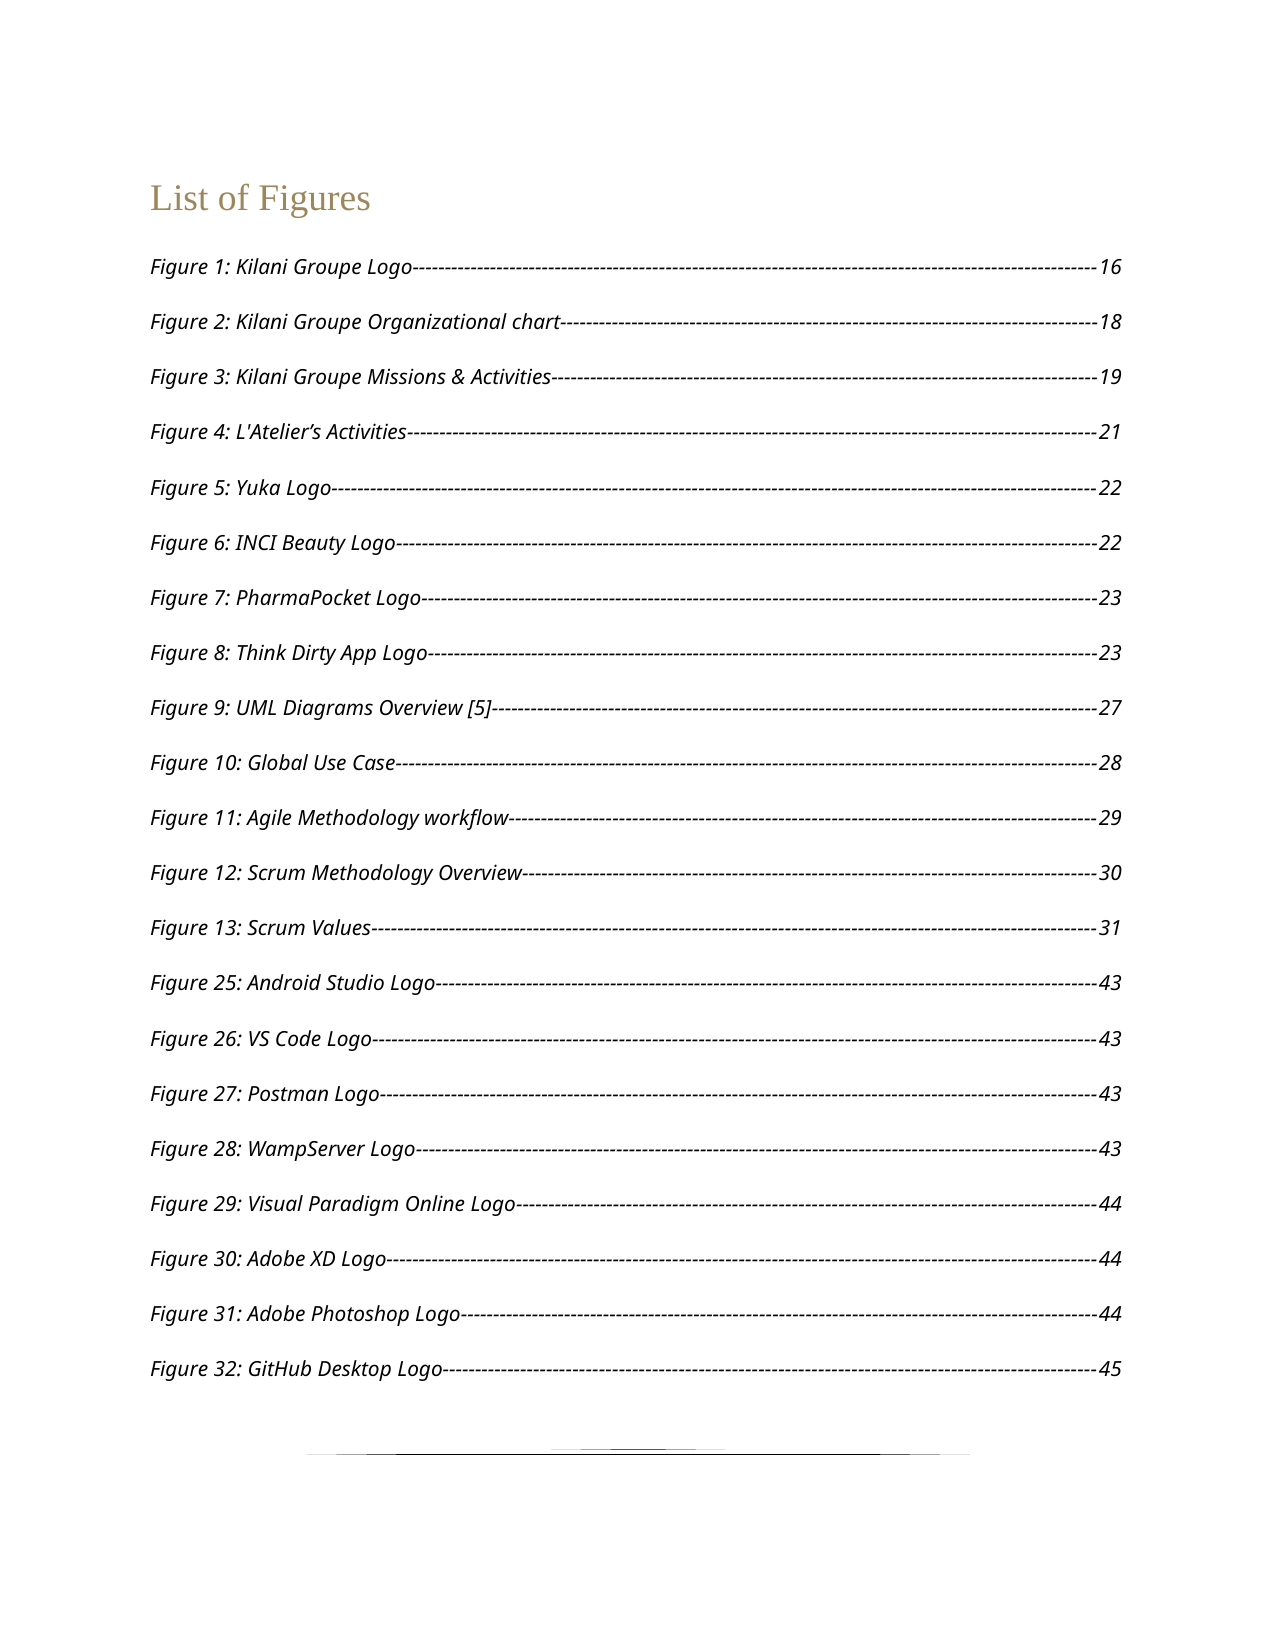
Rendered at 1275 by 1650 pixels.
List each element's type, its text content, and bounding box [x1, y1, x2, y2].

text Figure 9: UML Diagrams Overview [5] 27 [150, 693, 1125, 721]
text Figure 11: Agile Methodology workflow 29 [150, 803, 1125, 832]
text Figure 30: Adobe XD Logo 44 [150, 1244, 1125, 1272]
text Figure 26: VS Code Logo 43 [150, 1024, 1125, 1052]
text Figure 3: Kilani Groupe Missions & Activities 19 [150, 362, 1125, 391]
text Figure 31: Adobe Photoshop Logo 44 [150, 1299, 1125, 1328]
text Figure 6: INCI Beauty Logo 22 [150, 528, 1125, 556]
text Figure 4: L'Atelier’s Activities 21 [150, 417, 1125, 446]
text Figure 13: Scrum Values 31 [150, 913, 1125, 942]
text Figure 29: Visual Paradigm Online Logo 44 [150, 1189, 1125, 1217]
text Figure 2: Kilani Groupe Organizational chart 18 [150, 307, 1125, 336]
text Figure 25: Android Studio Logo 43 [150, 968, 1125, 997]
text Figure 10: Global Use Case 28 [150, 748, 1125, 777]
text Figure 12: Scrum Methodology Overview 30 [150, 858, 1125, 887]
text Figure 1: Kilani Groupe Logo 16 [150, 252, 1125, 281]
text Figure 32: GitHub Desktop Logo 45 [150, 1354, 1125, 1383]
text Figure 5: Yuka Logo 22 [150, 473, 1125, 501]
text Figure 7: PharmaPocket Logo 23 [150, 583, 1125, 611]
subtitle List of Figures [150, 175, 1125, 218]
text Figure 27: Postman Logo 43 [150, 1079, 1125, 1107]
text Figure 8: Think Dirty App Logo 23 [150, 638, 1125, 666]
text Figure 28: WampServer Logo 43 [150, 1134, 1125, 1162]
